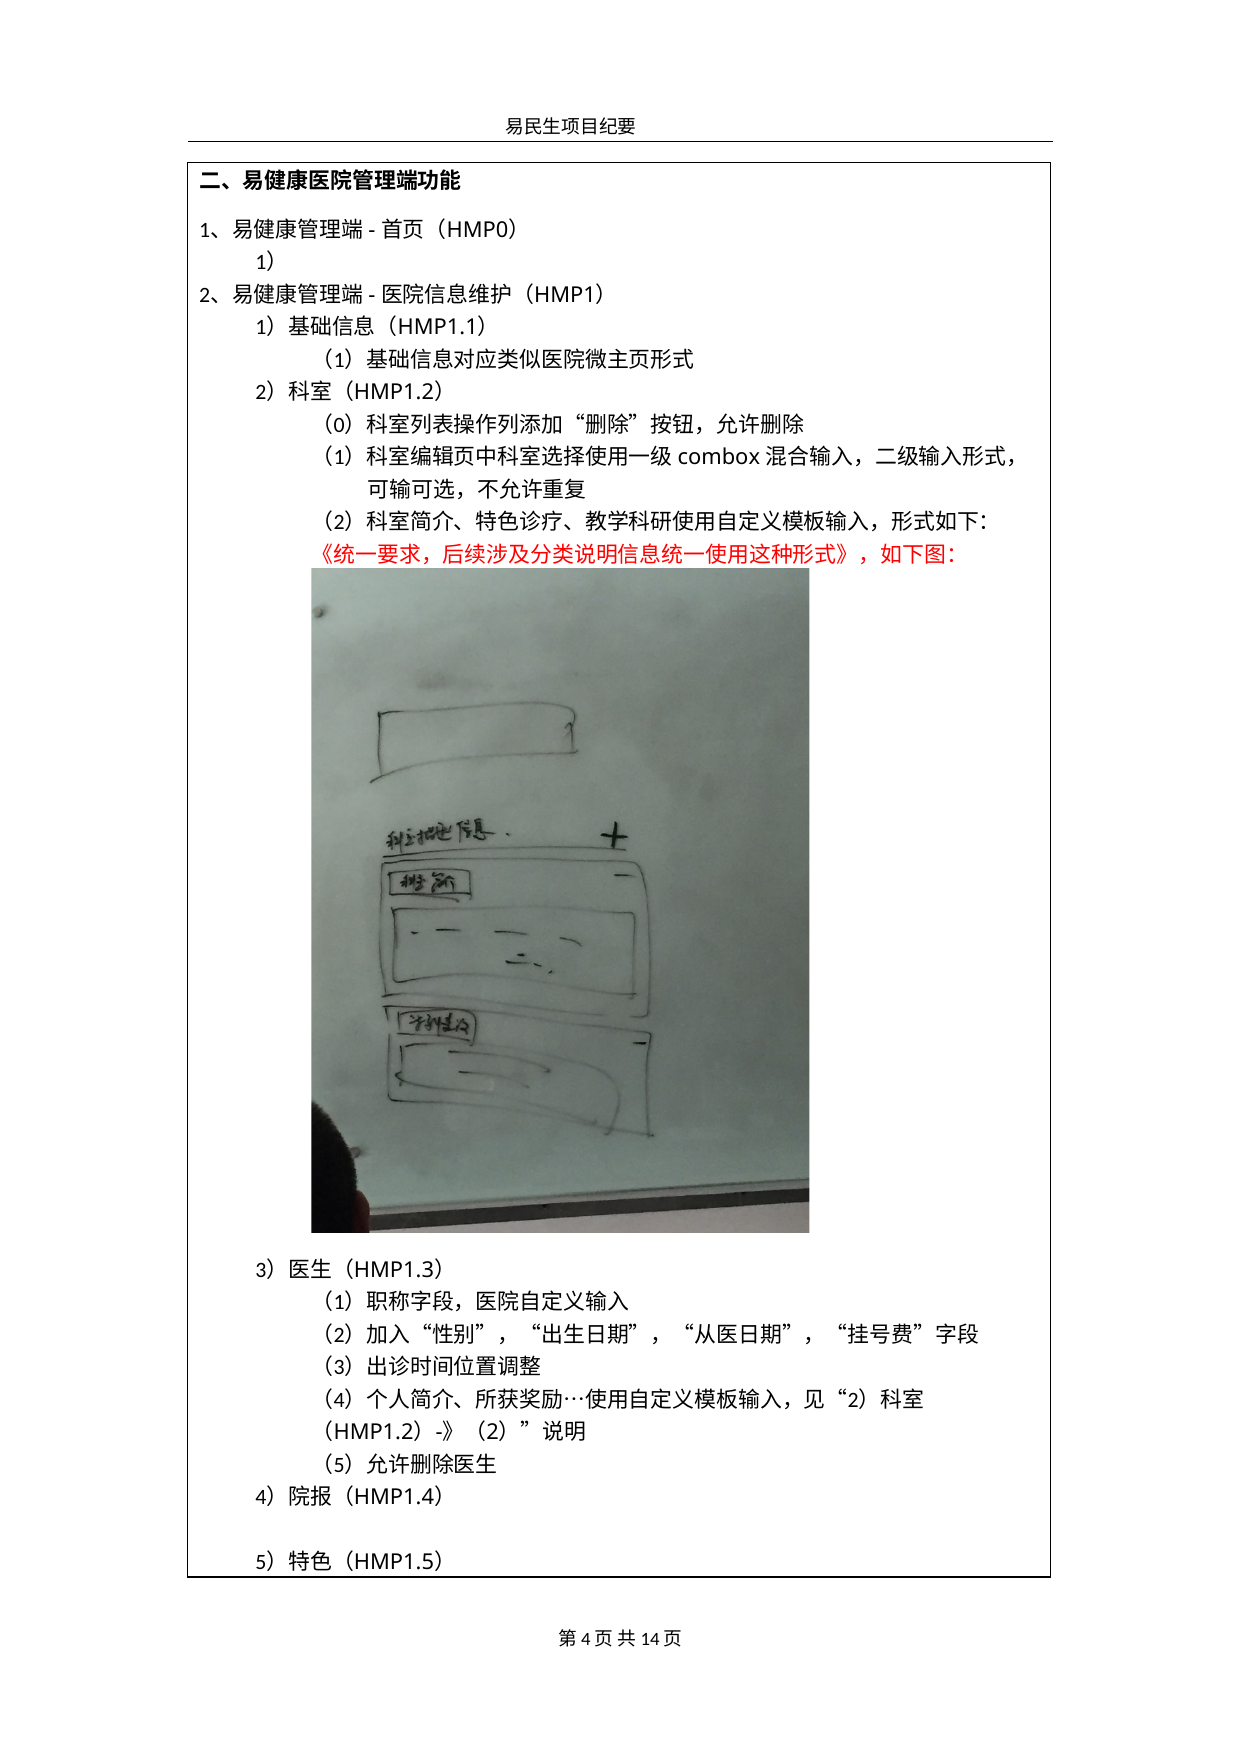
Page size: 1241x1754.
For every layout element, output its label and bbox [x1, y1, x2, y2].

picture [311, 568, 810, 1233]
table_cell [188, 163, 1050, 1576]
